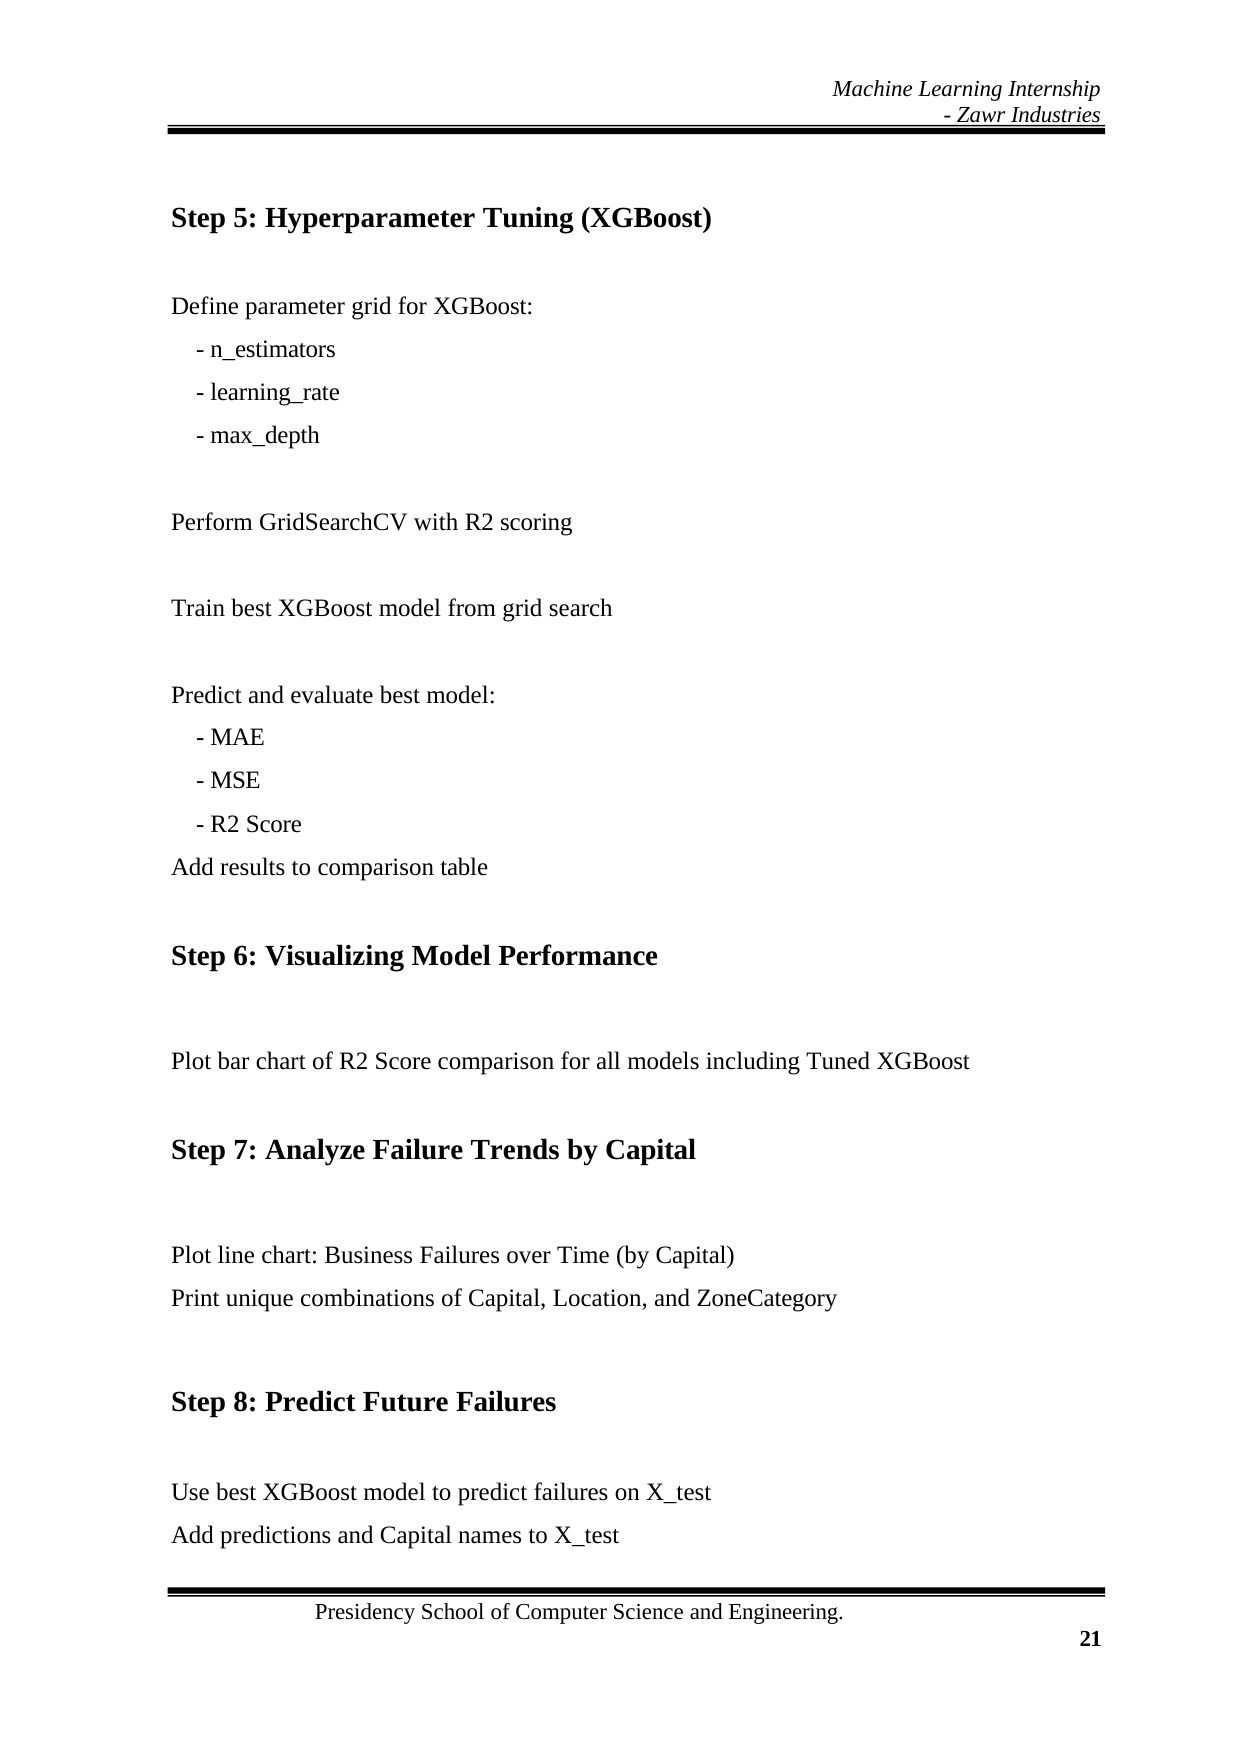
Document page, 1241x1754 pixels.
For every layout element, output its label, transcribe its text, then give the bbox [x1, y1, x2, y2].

text Use best XGBoost model to predict failures on X_test Add predictions and Capital names to X_test [171, 1477, 747, 1549]
subtitle Step 8: Predict Future Failures [171, 1384, 1211, 1417]
list MSE [196, 766, 1211, 794]
list max_depth [196, 421, 1211, 449]
text Plot bar chart of R2 Score comparison for all models including Tuned XGBoost [171, 1046, 1211, 1075]
list R2 Score [196, 809, 1211, 837]
subtitle Step 6: Visualizing Model Performance [171, 938, 1211, 972]
list learning_rate [196, 377, 1211, 406]
list MAE [196, 722, 1211, 751]
subtitle Step 5: Hyperparameter Tuning (XGBoost) [171, 200, 1211, 234]
text Print unique combinations of Capital, Location, and ZoneCategory [171, 1283, 1211, 1312]
text Train best XGBoost model from grid search Predict and evaluate best model: [171, 536, 631, 708]
text Perform GridSearchCV with R2 scoring [171, 507, 1211, 536]
text Define parameter grid for XGBoost: [171, 291, 1211, 320]
text Plot line chart: Business Failures over Time (by Capital) [171, 1240, 1211, 1269]
list n_estimators [196, 334, 1211, 363]
text Add results to comparison table [171, 852, 1211, 881]
subtitle Step 7: Analyze Failure Trends by Capital [171, 1132, 1211, 1166]
